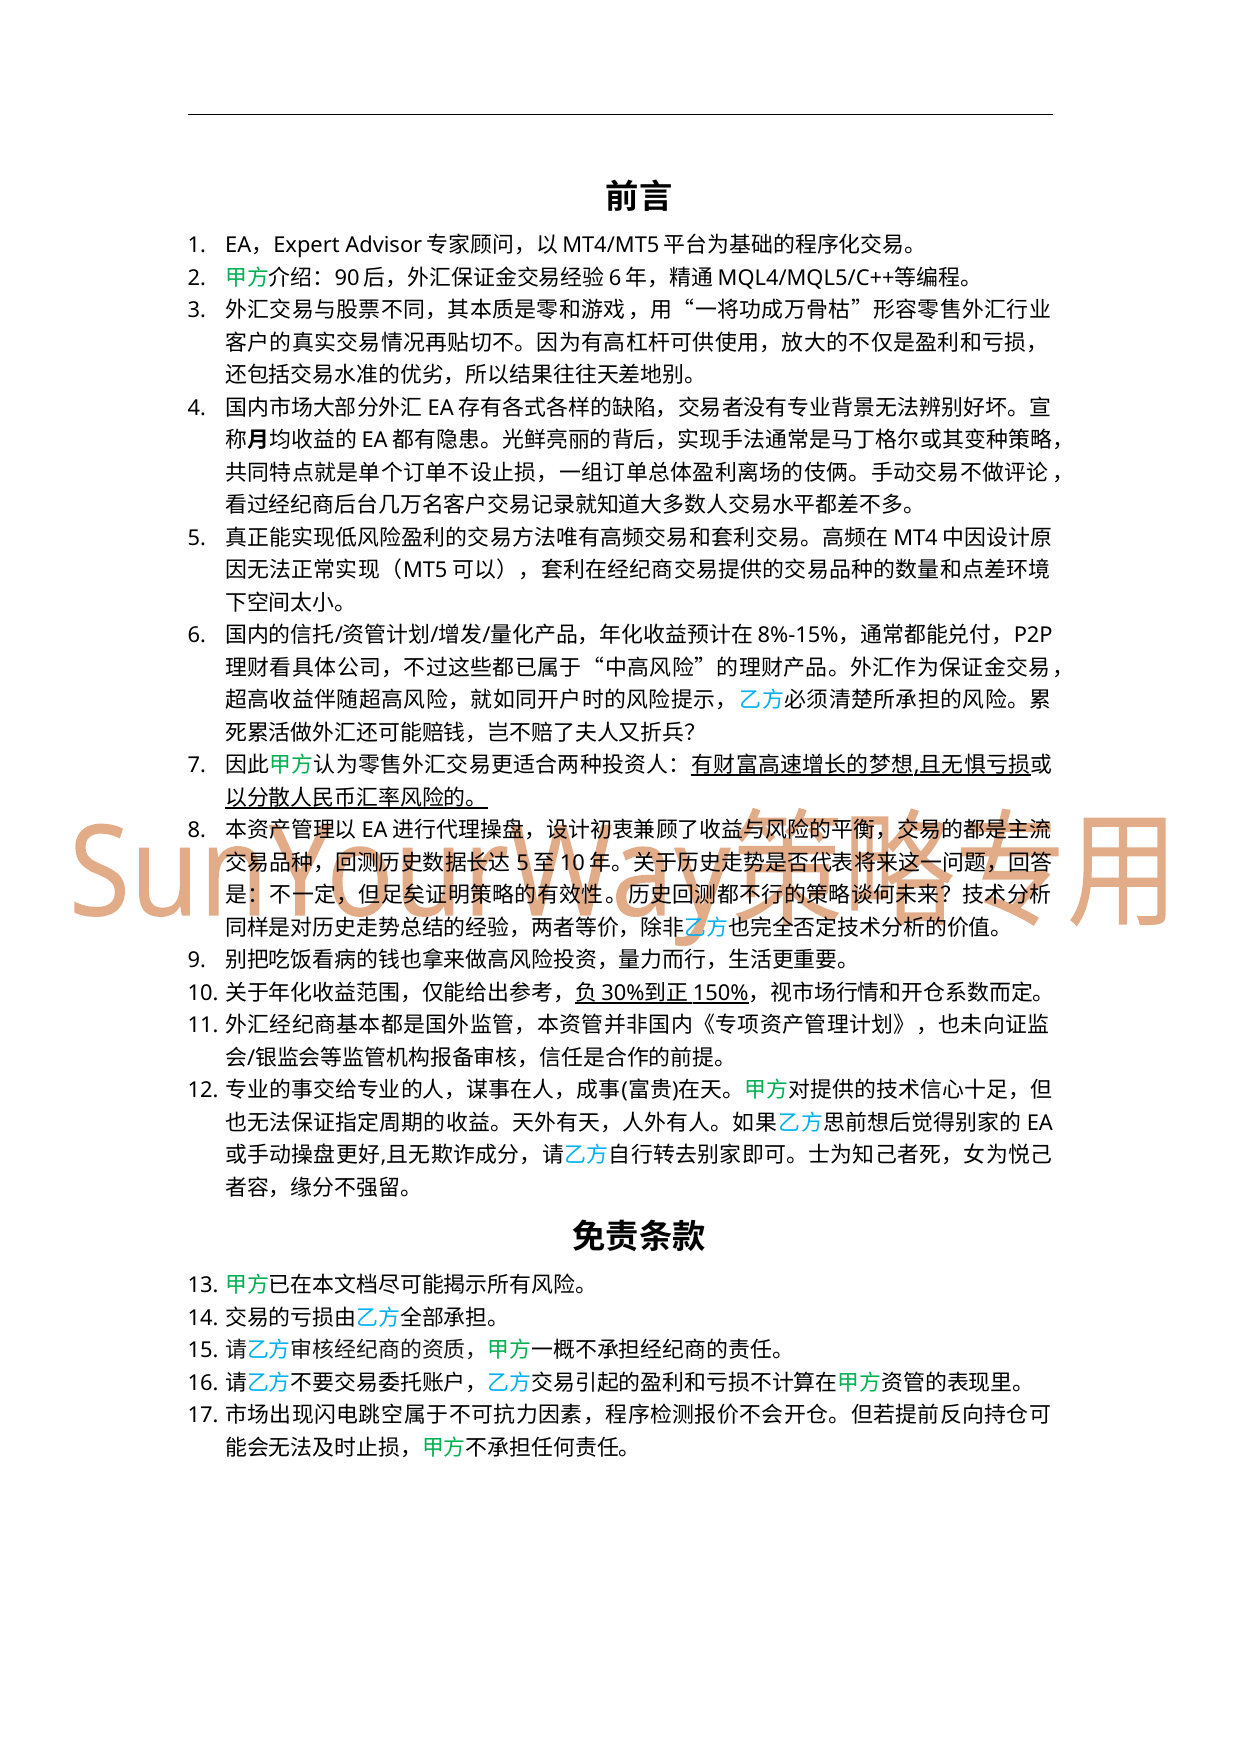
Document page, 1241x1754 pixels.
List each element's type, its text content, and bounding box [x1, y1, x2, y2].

list 本资产管理以EA进行代理操盘，设计初衷兼顾了收益与风险的平衡，交易的都是主流交易品种，回测历史数据长达5至10年。关于历史走势是否代表将来这一问题，回答是：不一定，但足矣证明策略的有效性。历史回测都不行的策略谈何未来？技术分析同样是对历史走势总结的经验，两者等价，除非乙方也完全否定技术分析的价值。 [187, 812, 1053, 942]
list 请乙方不要交易委托账户，乙方交易引起的盈利和亏损不计算在甲方资管的表现里。 [187, 1364, 1053, 1397]
list 甲方介绍：90后，外汇保证金交易经验6年，精通MQL4/MQL5/C++等编程。 [187, 259, 1053, 292]
text 免责条款 [225, 1202, 1053, 1267]
list 专业的事交给专业的人，谋事在人，成事(富贵)在天。甲方对提供的技术信心十足，但也无法保证指定周期的收益。天外有天，人外有人。如果乙方思前想后觉得别家的EA或手动操盘更好,且无欺诈成分，请乙方自行转去别家即可。士为知己者死，女为悦己者容，缘分不强留。 [187, 1072, 1053, 1202]
list 请乙方审核经纪商的资质，甲方一概不承担经纪商的责任。 [187, 1332, 1053, 1364]
list 国内市场大部分外汇EA存有各式各样的缺陷，交易者没有专业背景无法辨别好坏。宣称月均收益的EA都有隐患。光鲜亮丽的背后，实现手法通常是马丁格尔或其变种策略，共同特点就是单个订单不设止损，一组订单总体盈利离场的伎俩。手动交易不做评论，看过经纪商后台几万名客户交易记录就知道大多数人交易水平都差不多。 [187, 389, 1053, 519]
list 因此甲方认为零售外汇交易更适合两种投资人：有财富高速增长的梦想,且无惧亏损或以分散人民币汇率风险的。 [187, 747, 1053, 812]
list 别把吃饭看病的钱也拿来做高风险投资，量力而行，生活更重要。 [187, 942, 1053, 974]
list 交易的亏损由乙方全部承担。 [187, 1299, 1053, 1332]
list 市场出现闪电跳空属于不可抗力因素，程序检测报价不会开仓。但若提前反向持仓可能会无法及时止损，甲方不承担任何责任。 [187, 1397, 1053, 1462]
text 前言 [225, 162, 1053, 227]
list 国内的信托/资管计划/增发/量化产品，年化收益预计在8%-15%，通常都能兑付，P2P理财看具体公司，不过这些都已属于“中高风险”的理财产品。外汇作为保证金交易，超高收益伴随超高风险，就如同开户时的风险提示，乙方必须清楚所承担的风险。累死累活做外汇还可能赔钱，岂不赔了夫人又折兵？ [187, 617, 1053, 747]
list 外汇交易与股票不同，其本质是零和游戏，用“一将功成万骨枯”形容零售外汇行业客户的真实交易情况再贴切不。因为有高杠杆可供使用，放大的不仅是盈利和亏损，还包括交易水准的优劣，所以结果往往天差地别。 [187, 292, 1053, 389]
list 关于年化收益范围，仅能给出参考，负30%到正150%，视市场行情和开仓系数而定。 [187, 974, 1053, 1007]
list 甲方已在本文档尽可能揭示所有风险。 [187, 1267, 1053, 1299]
list 外汇经纪商基本都是国外监管，本资管并非国内《专项资产管理计划》，也未向证监会/银监会等监管机构报备审核，信任是合作的前提。 [187, 1007, 1053, 1072]
list 真正能实现低风险盈利的交易方法唯有高频交易和套利交易。高频在MT4中因设计原因无法正常实现（MT5可以），套利在经纪商交易提供的交易品种的数量和点差环境下空间太小。 [187, 519, 1053, 617]
list EA，Expert Advisor专家顾问，以MT4/MT5平台为基础的程序化交易。 [187, 227, 1053, 259]
